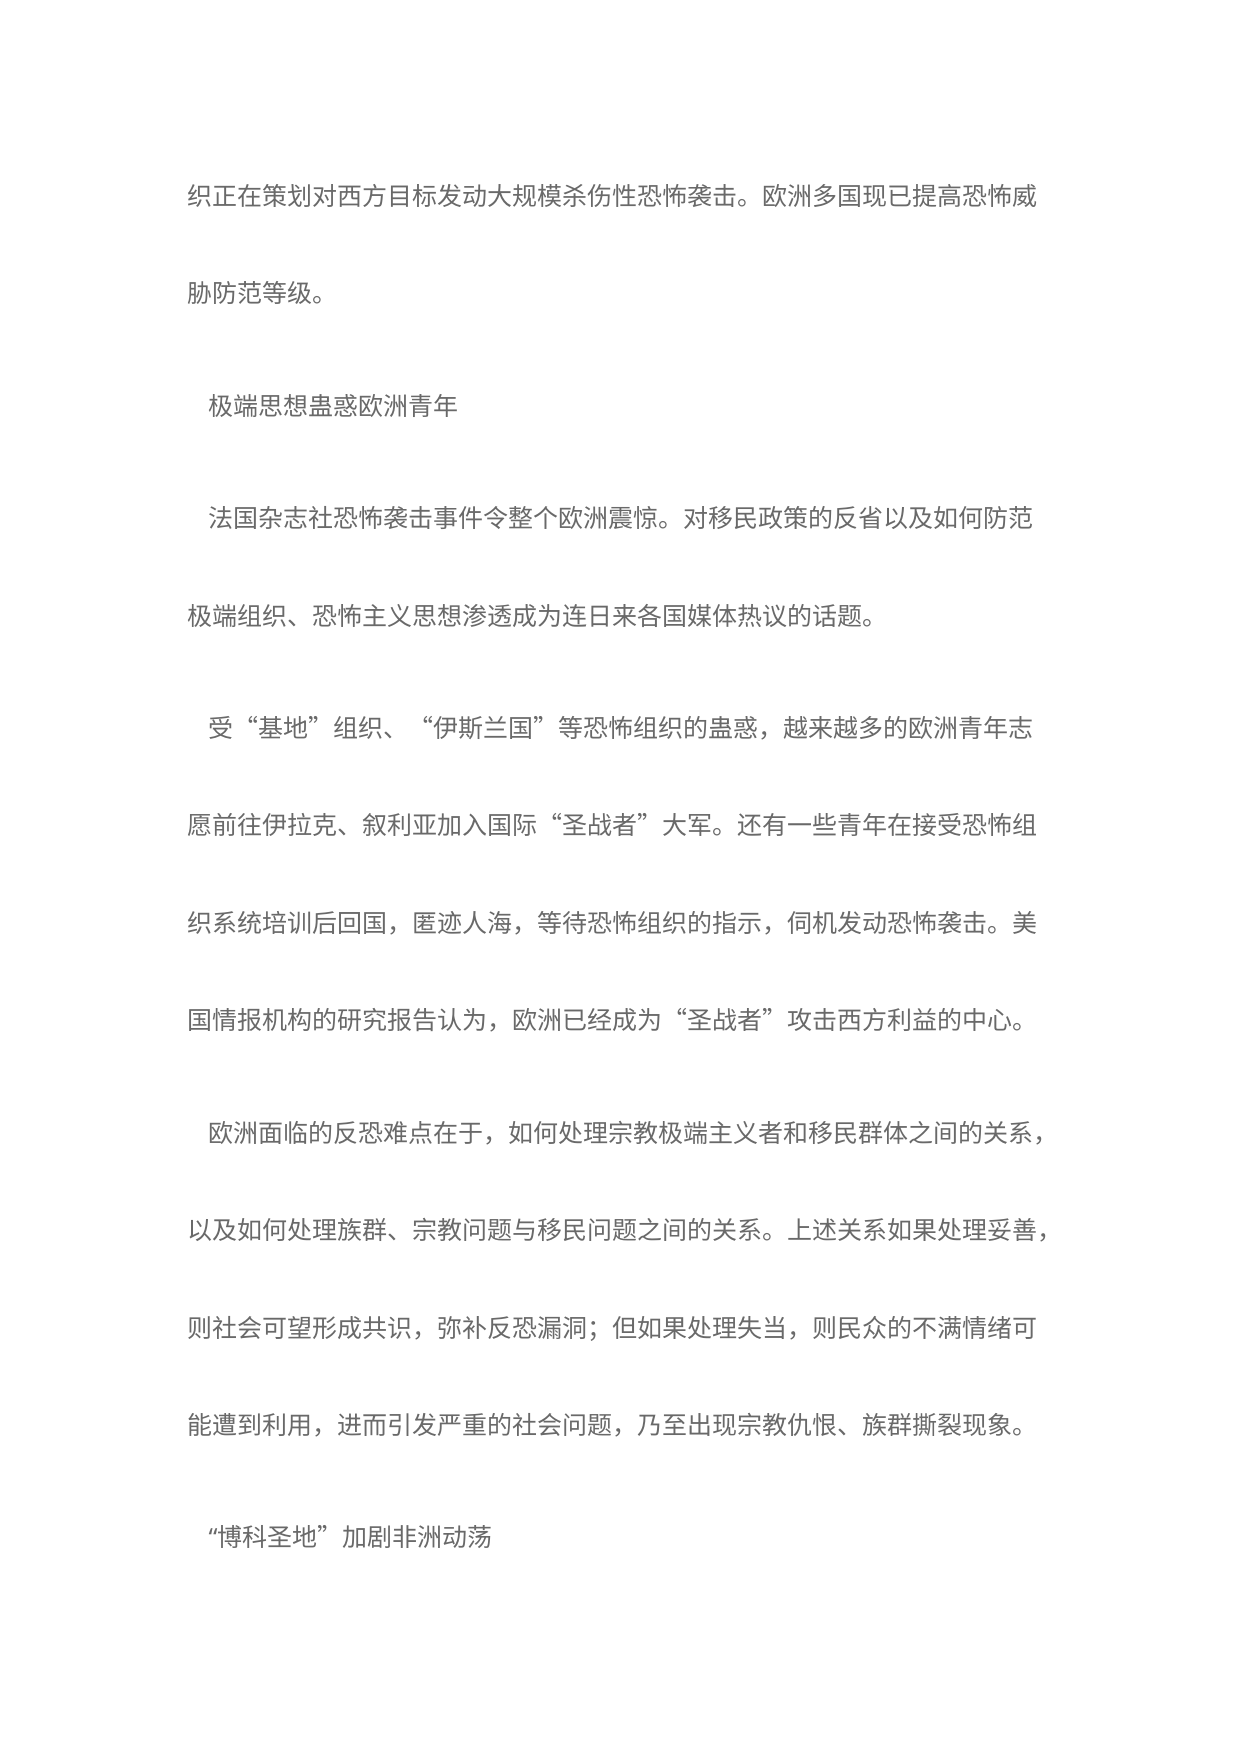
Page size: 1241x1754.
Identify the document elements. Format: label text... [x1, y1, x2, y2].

text 法国杂志社恐怖袭击事件令整个欧洲震惊。对移民政策的反省以及如何防范极端组织、恐怖主义思想渗透成为连日来各国媒体热议的话题。 [187, 484, 1053, 647]
text 欧洲面临的反恐难点在于，如何处理宗教极端主义者和移民群体之间的关系，以及如何处理族群、宗教问题与移民问题之间的关系。上述关系如果处理妥善，则社会可望形成共识，弥补反恐漏洞；但如果处理失当，则民众的不满情绪可能遭到利用，进而引发严重的社会问题，乃至出现宗教仇恨、族群撕裂现象。 [187, 1099, 1053, 1456]
text 极端思想蛊惑欧洲青年 [187, 372, 1053, 437]
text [187, 162, 1053, 324]
text “博科圣地”加剧非洲动荡 [187, 1503, 1053, 1568]
text 受“基地”组织、“伊斯兰国”等恐怖组织的蛊惑，越来越多的欧洲青年志愿前往伊拉克、叙利亚加入国际“圣战者”大军。还有一些青年在接受恐怖组织系统培训后回国，匿迹人海，等待恐怖组织的指示，伺机发动恐怖袭击。美国情报机构的研究报告认为，欧洲已经成为“圣战者”攻击西方利益的中心。 [187, 694, 1053, 1051]
